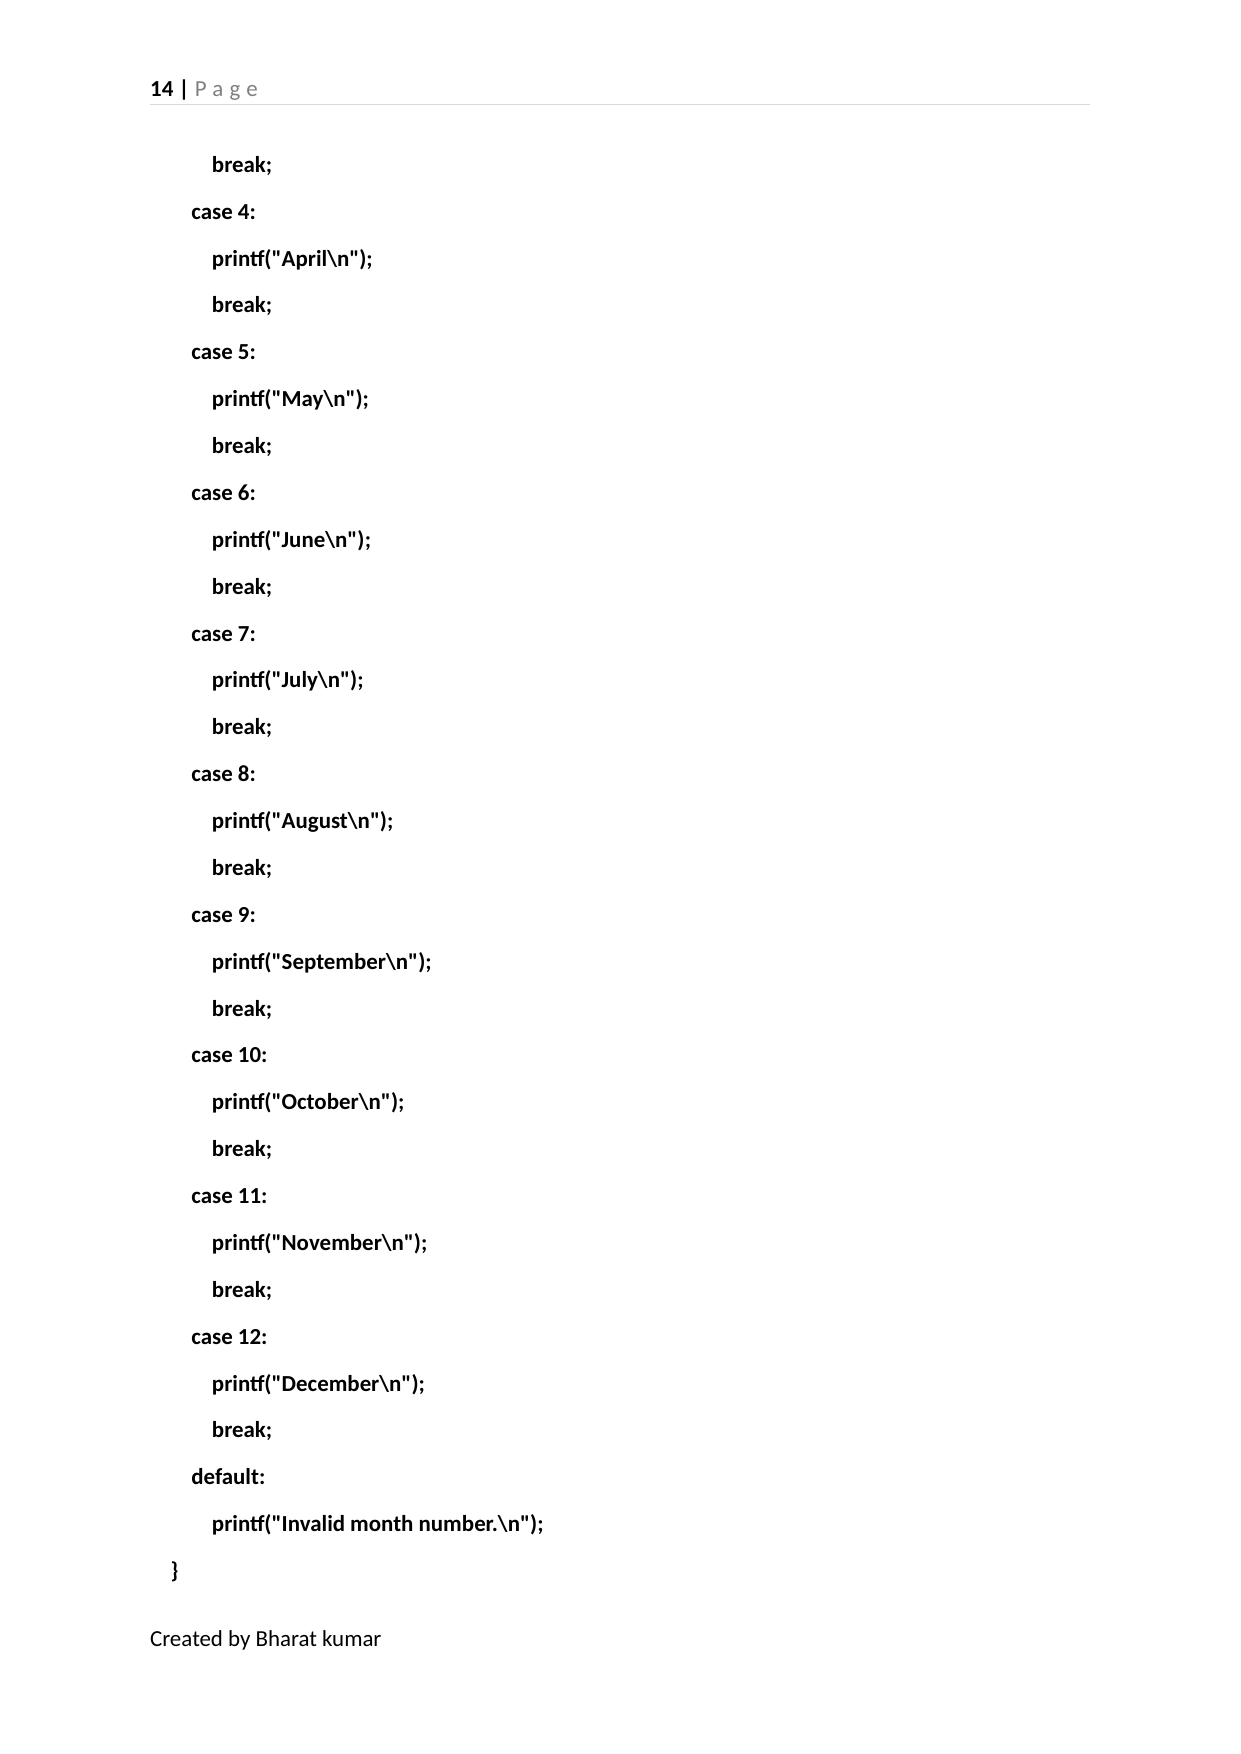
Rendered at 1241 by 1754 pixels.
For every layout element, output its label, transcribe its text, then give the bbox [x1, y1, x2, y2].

text case 12: [150, 1322, 1090, 1350]
text printf("August\n"); [150, 806, 1090, 834]
text break; [150, 1275, 1090, 1303]
text break; [150, 431, 1090, 459]
text break; [150, 853, 1090, 881]
text break; [150, 291, 1090, 319]
text case 10: [150, 1041, 1090, 1069]
text printf("September\n"); [150, 947, 1090, 975]
text break; [150, 994, 1090, 1022]
text break; [150, 572, 1090, 600]
text break; [150, 1416, 1090, 1444]
text case 4: [150, 197, 1090, 225]
text printf("July\n"); [150, 666, 1090, 694]
text printf("May\n"); [150, 384, 1090, 412]
text case 11: [150, 1181, 1090, 1209]
text case 5: [150, 337, 1090, 366]
text printf("April\n"); [150, 244, 1090, 272]
text case 6: [150, 478, 1090, 506]
text break; [150, 150, 1090, 178]
text printf("December\n"); [150, 1369, 1090, 1397]
text printf("October\n"); [150, 1087, 1090, 1116]
text break; [150, 712, 1090, 741]
text case 7: [150, 619, 1090, 647]
text case 9: [150, 900, 1090, 928]
text printf("November\n"); [150, 1228, 1090, 1256]
text default: [150, 1462, 1090, 1491]
text break; [150, 1134, 1090, 1162]
text } [150, 1556, 1090, 1584]
text case 8: [150, 759, 1090, 787]
text printf("Invalid month number.\n"); [150, 1509, 1090, 1537]
text printf("June\n"); [150, 525, 1090, 553]
